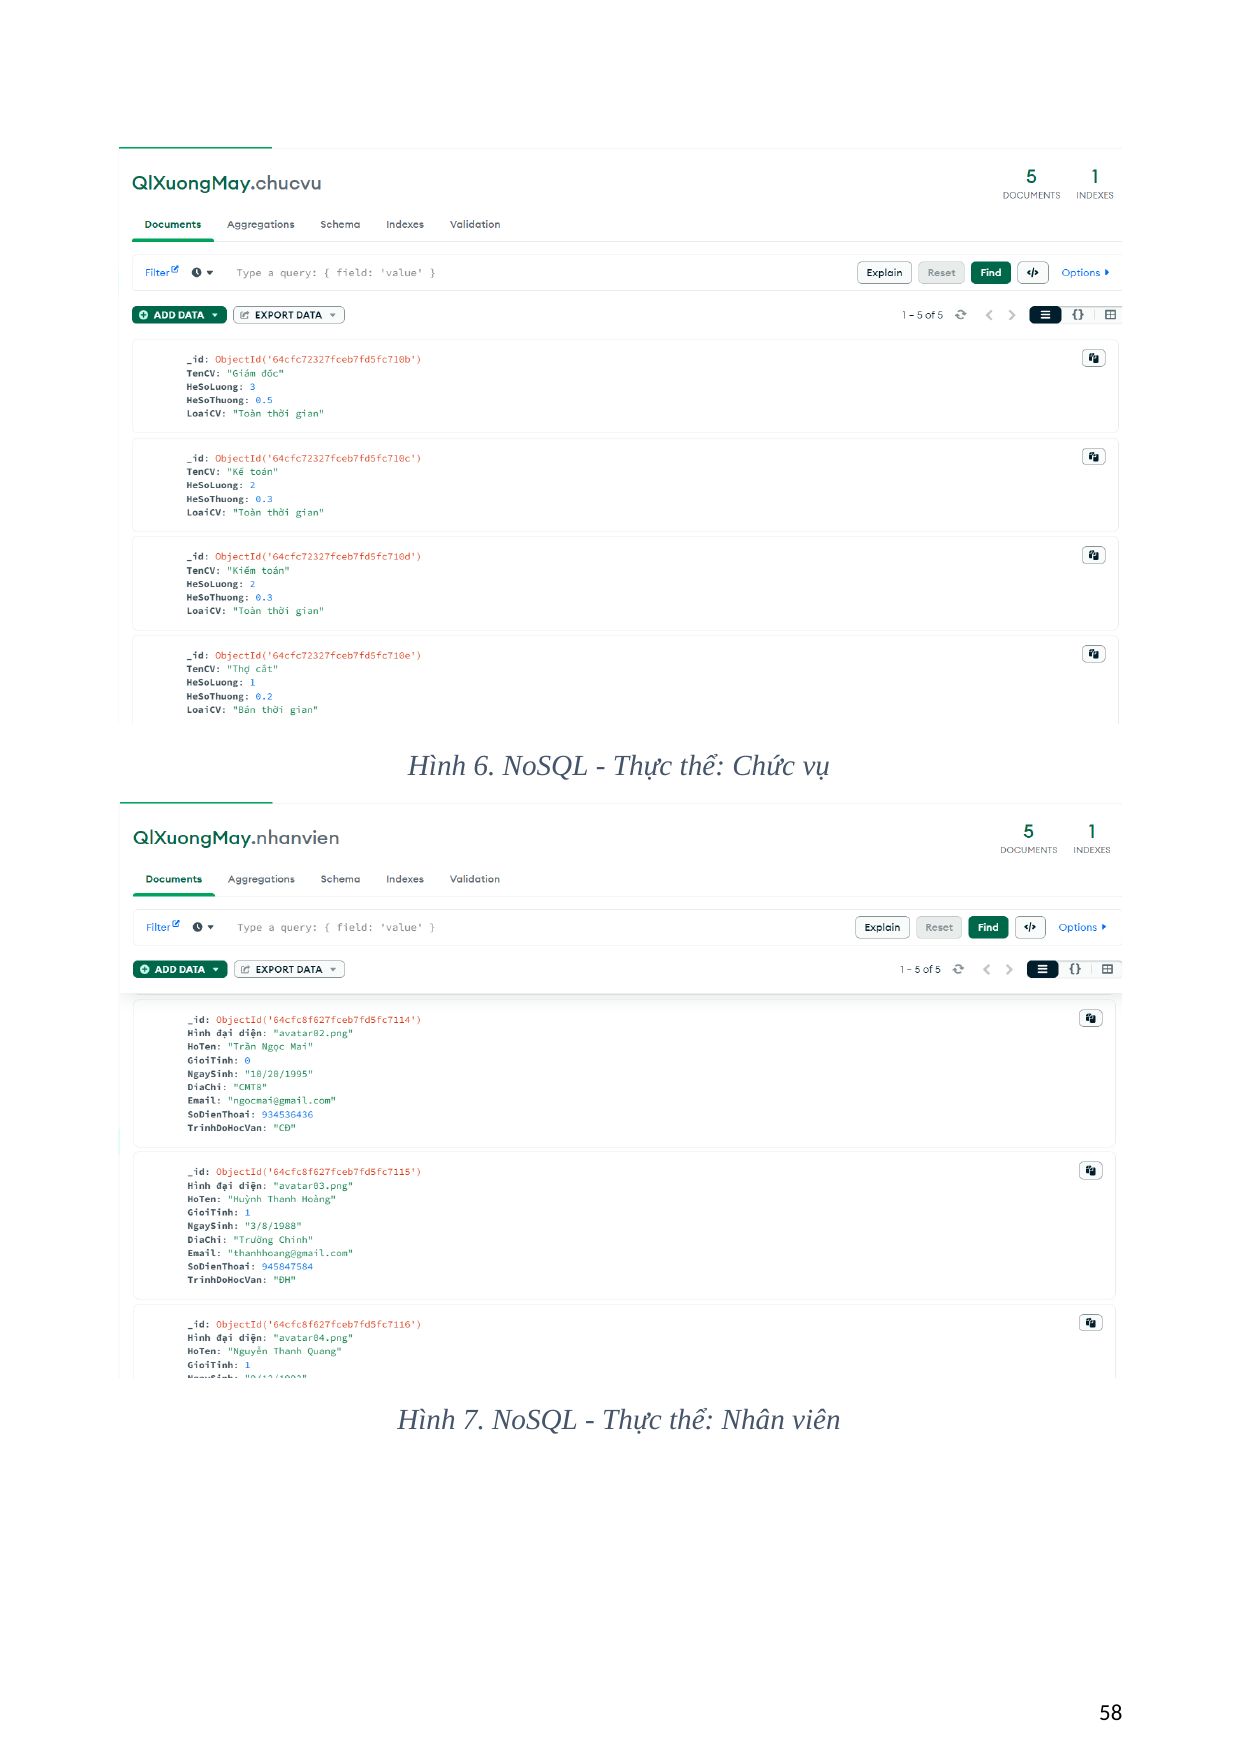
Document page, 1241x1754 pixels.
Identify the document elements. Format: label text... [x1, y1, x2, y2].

picture [118, 147, 1123, 724]
picture [118, 802, 1123, 1378]
text Hình 7. NoSQL - Thực thể: Nhân viên [118, 1402, 1122, 1436]
text Hình 6. NoSQL - Thực thể: Chức vụ [118, 748, 1122, 782]
